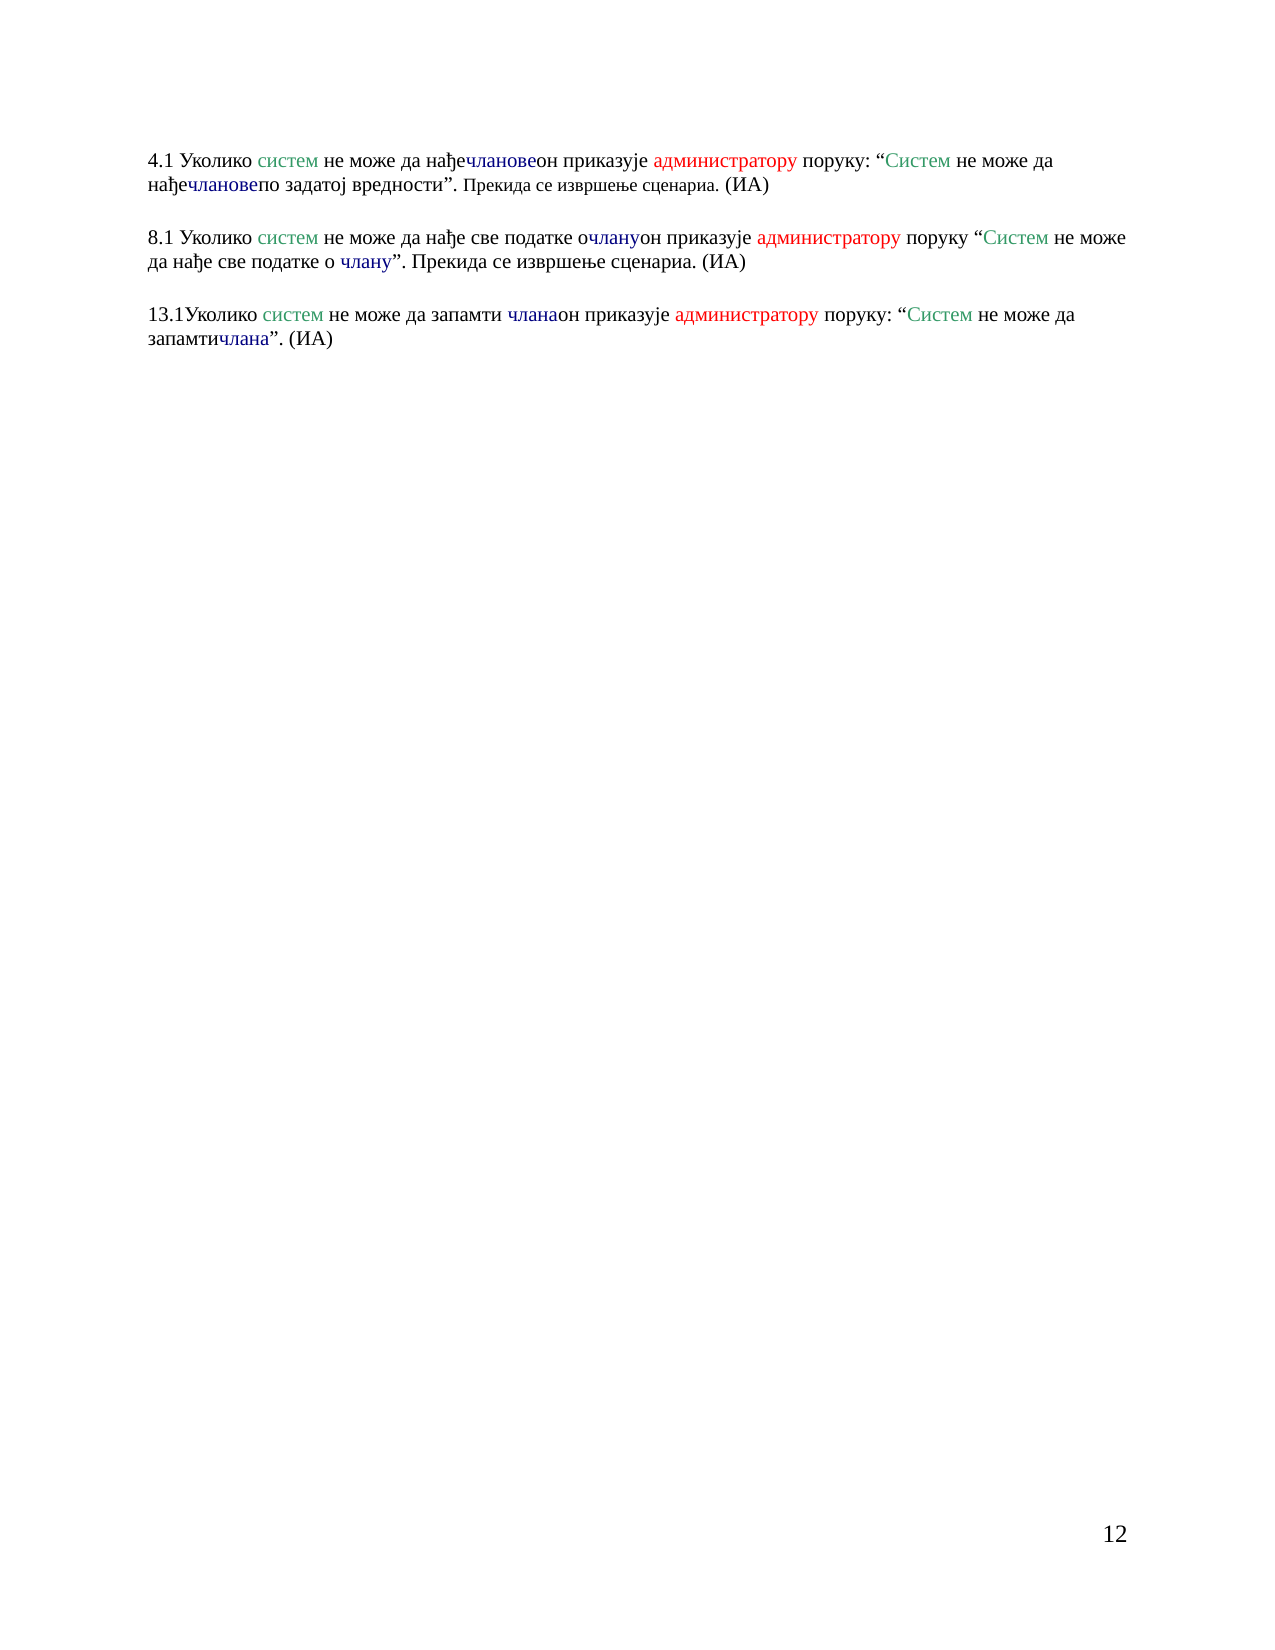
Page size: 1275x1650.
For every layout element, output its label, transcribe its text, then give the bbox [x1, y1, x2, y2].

text 4.1 Уколико систем не може да нађечлановеон приказује администратору поруку: “Систем не може да нађечлановепо задатој вредности”. Прекида се извршење сценариа. (ИА) [148, 148, 1127, 196]
text 8.1 Уколико систем не може да нађе све податке очлануон приказује администратору поруку “Систем не може да нађе све податке о члану”. Прекида се извршење сценариа. (ИА) [148, 225, 1127, 273]
text 13.1Уколико систем не може да запамти чланаон приказује администратору поруку: “Систем не може да запамтичлана”. (ИА) [148, 302, 1127, 350]
